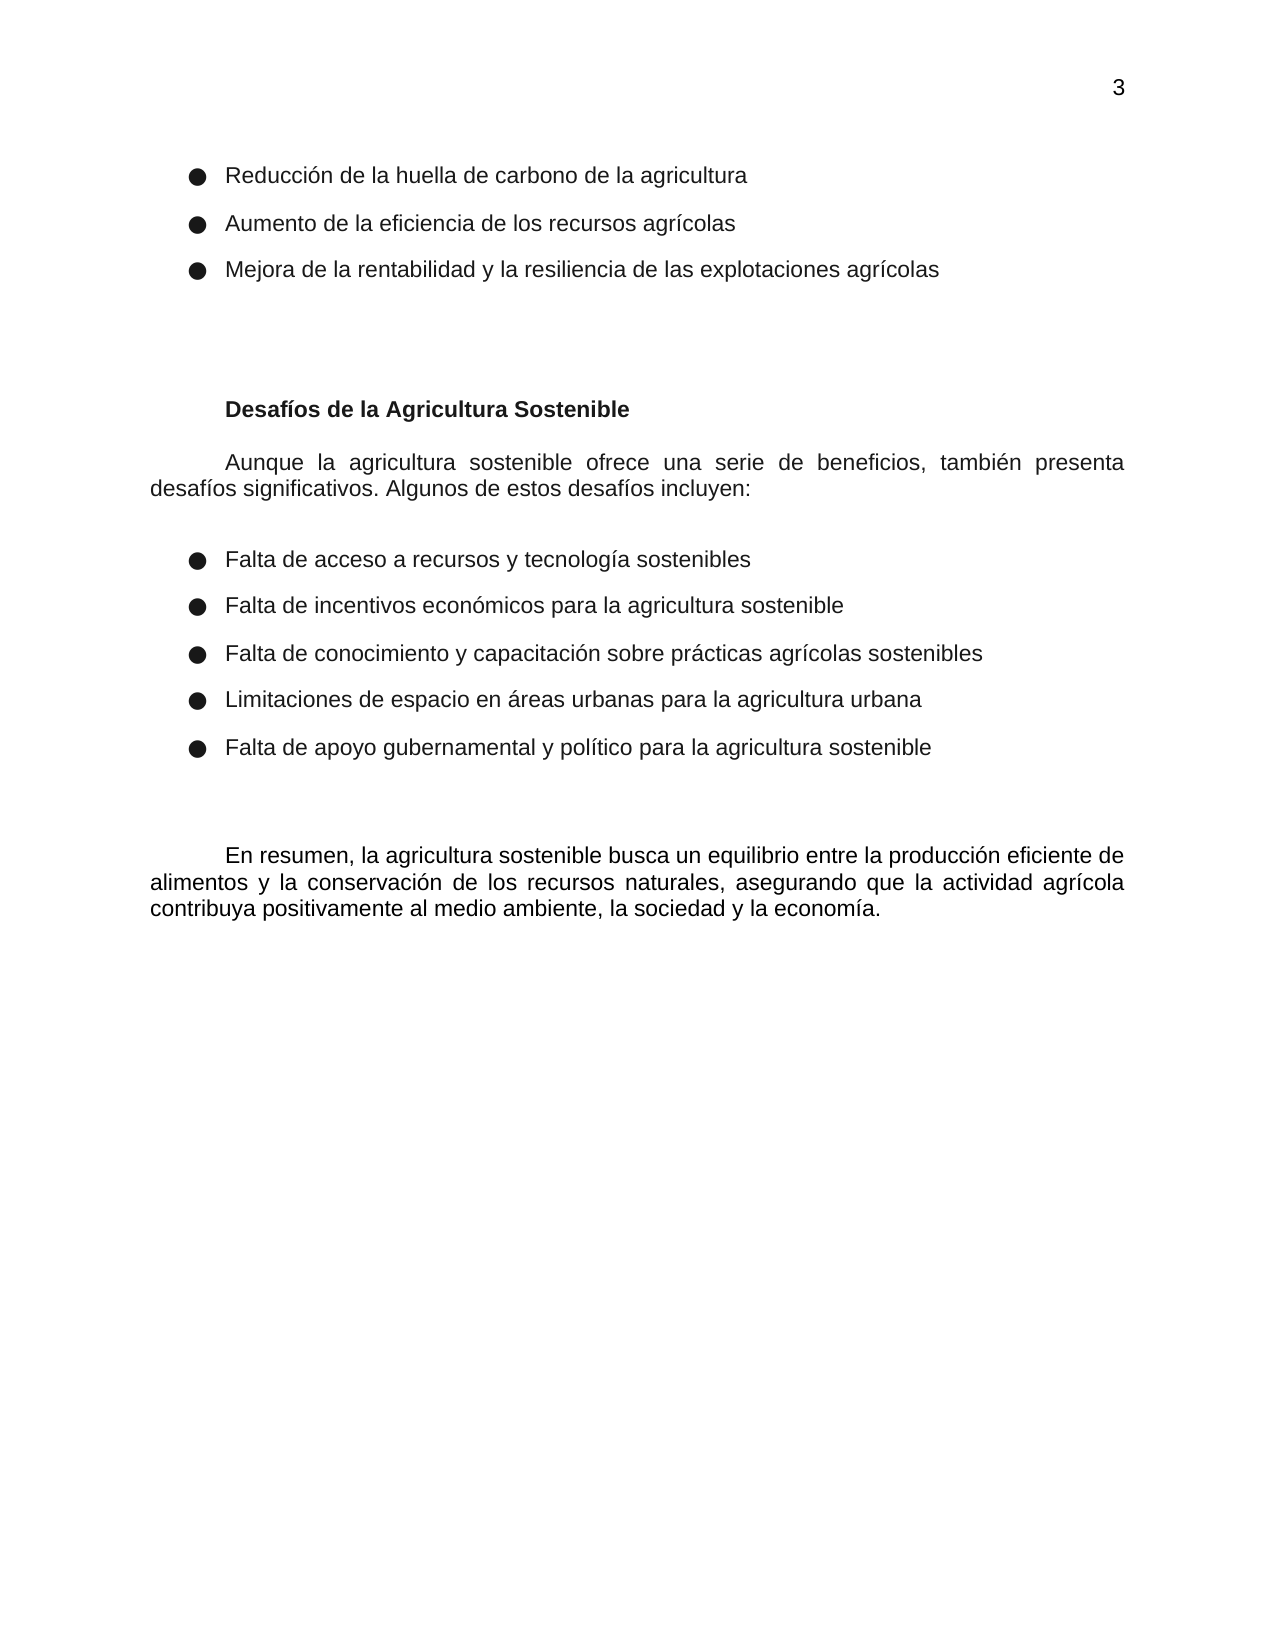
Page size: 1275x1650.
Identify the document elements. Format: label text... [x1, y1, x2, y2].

list Mejora de la rentabilidad y la resiliencia de las explotaciones agrícolas [187, 244, 1125, 291]
text En resumen, la agricultura sostenible busca un equilibrio entre la producción eficiente de alimentos y la conservación de los recursos naturales, asegurando que la actividad agrícola contribuya positivamente al medio ambiente, la sociedad y la economía. [150, 842, 1125, 921]
list Falta de incentivos económicos para la agricultura sostenible [187, 580, 1125, 627]
text Aunque la agricultura sostenible ofrece una serie de beneficios, también presenta desafíos significativos. Algunos de estos desafíos incluyen: [150, 449, 1125, 502]
list Reducción de la huella de carbono de la agricultura [187, 150, 1125, 197]
list Falta de acceso a recursos y tecnología sostenibles [187, 533, 1125, 580]
list Limitaciones de espacio en áreas urbanas para la agricultura urbana [187, 674, 1125, 721]
list Falta de apoyo gubernamental y político para la agricultura sostenible [187, 721, 1125, 768]
list Falta de conocimiento y capacitación sobre prácticas agrícolas sostenibles [187, 627, 1125, 674]
list Aumento de la eficiencia de los recursos agrícolas [187, 197, 1125, 244]
text Desafíos de la Agricultura Sostenible [150, 396, 1125, 423]
